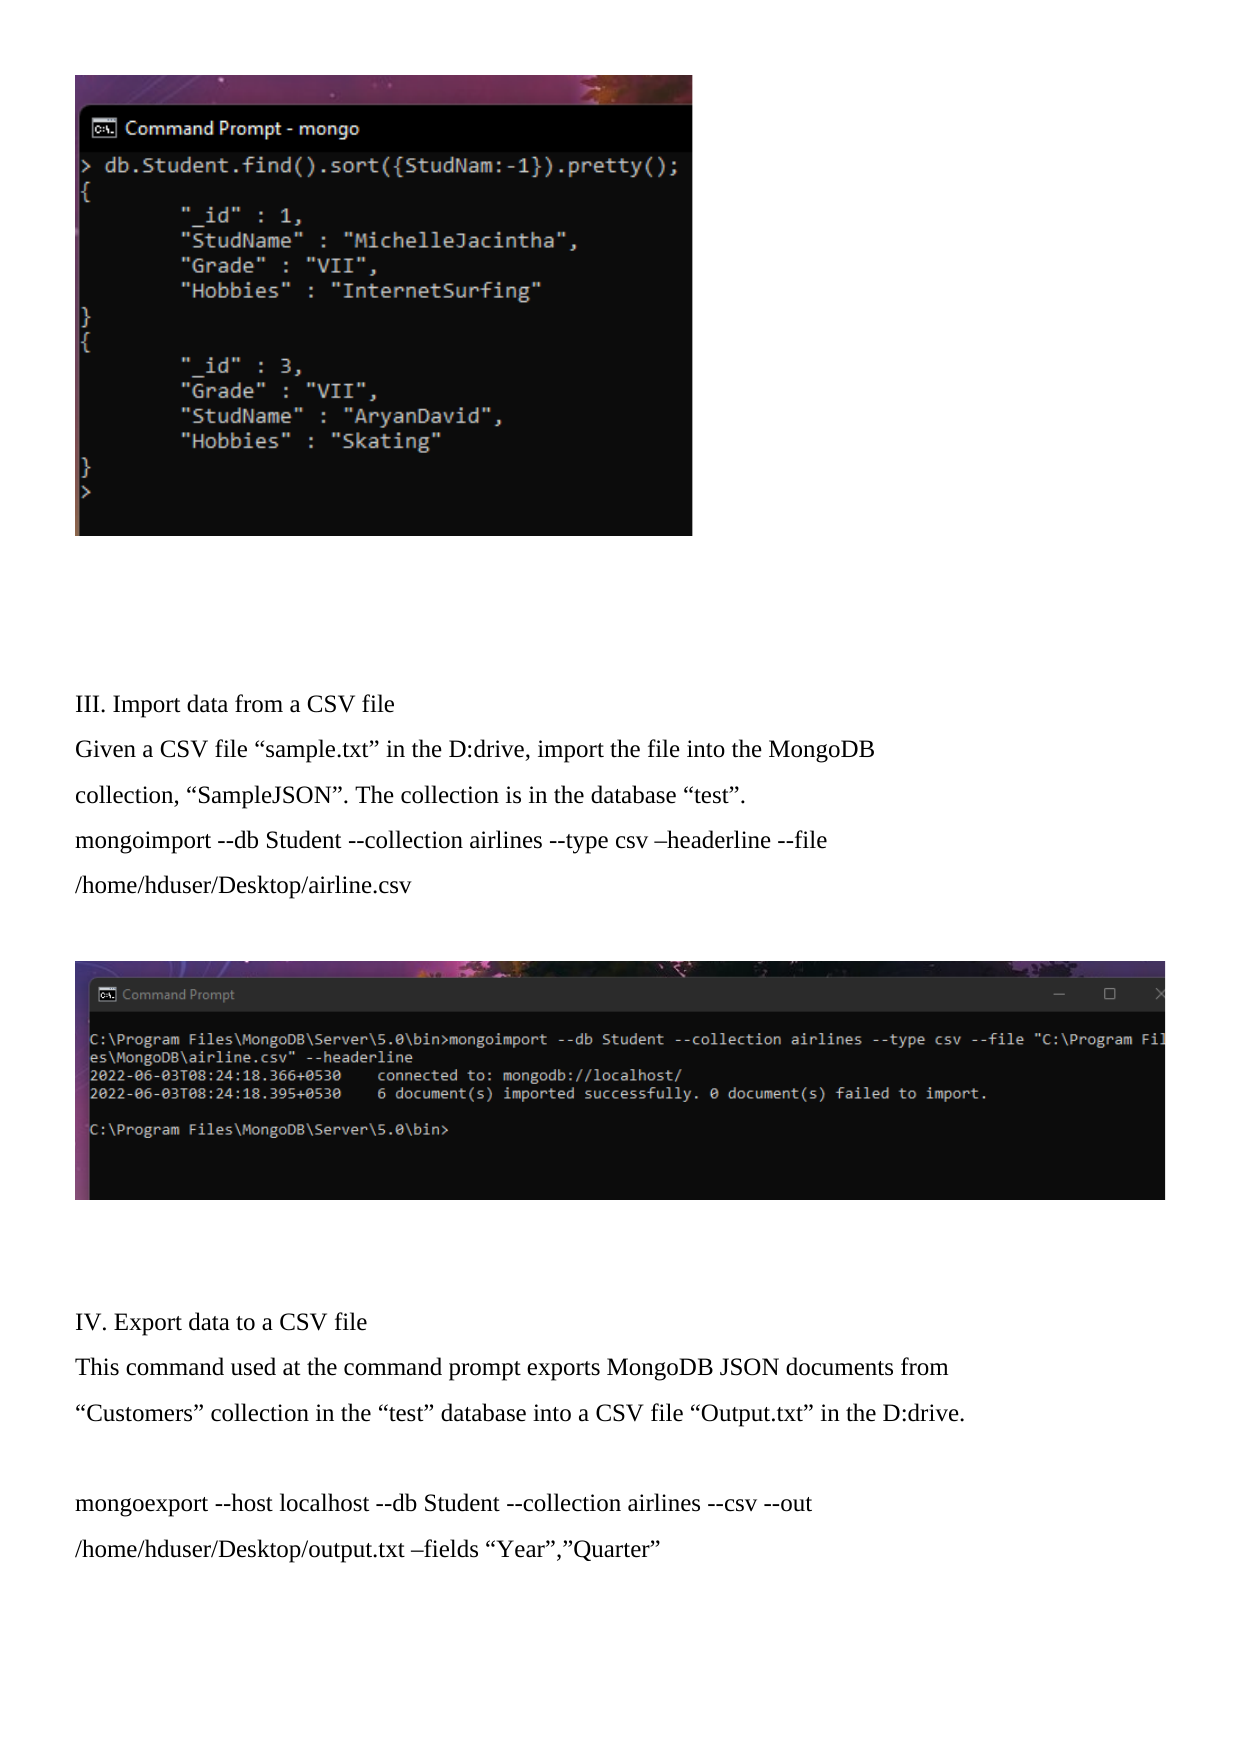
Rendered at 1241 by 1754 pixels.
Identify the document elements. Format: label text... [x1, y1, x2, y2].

text IV. Export data to a CSV file [75, 1307, 1165, 1336]
picture [75, 961, 1166, 1200]
text Given a CSV file “sample.txt” in the D:drive, import the file into the MongoDB [75, 734, 1165, 763]
text This command used at the command prompt exports MongoDB JSON documents from [75, 1352, 1165, 1381]
text /home/hduser/Desktop/output.txt –fields “Year”,”Quarter” [75, 1534, 1165, 1563]
text mongoexport --host localhost --db Student --collection airlines --csv --out [75, 1488, 1165, 1517]
text “Customers” collection in the “test” database into a CSV file “Output.txt” in the D:drive. [75, 1398, 1165, 1426]
text mongoimport --db Student --collection airlines --type csv –headerline --file [75, 825, 1165, 854]
text III. Import data from a CSV file [75, 689, 1165, 718]
text /home/hduser/Desktop/airline.csv [75, 871, 1165, 899]
text collection, “SampleJSON”. The collection is in the database “test”. [75, 780, 1165, 808]
picture [75, 75, 693, 536]
